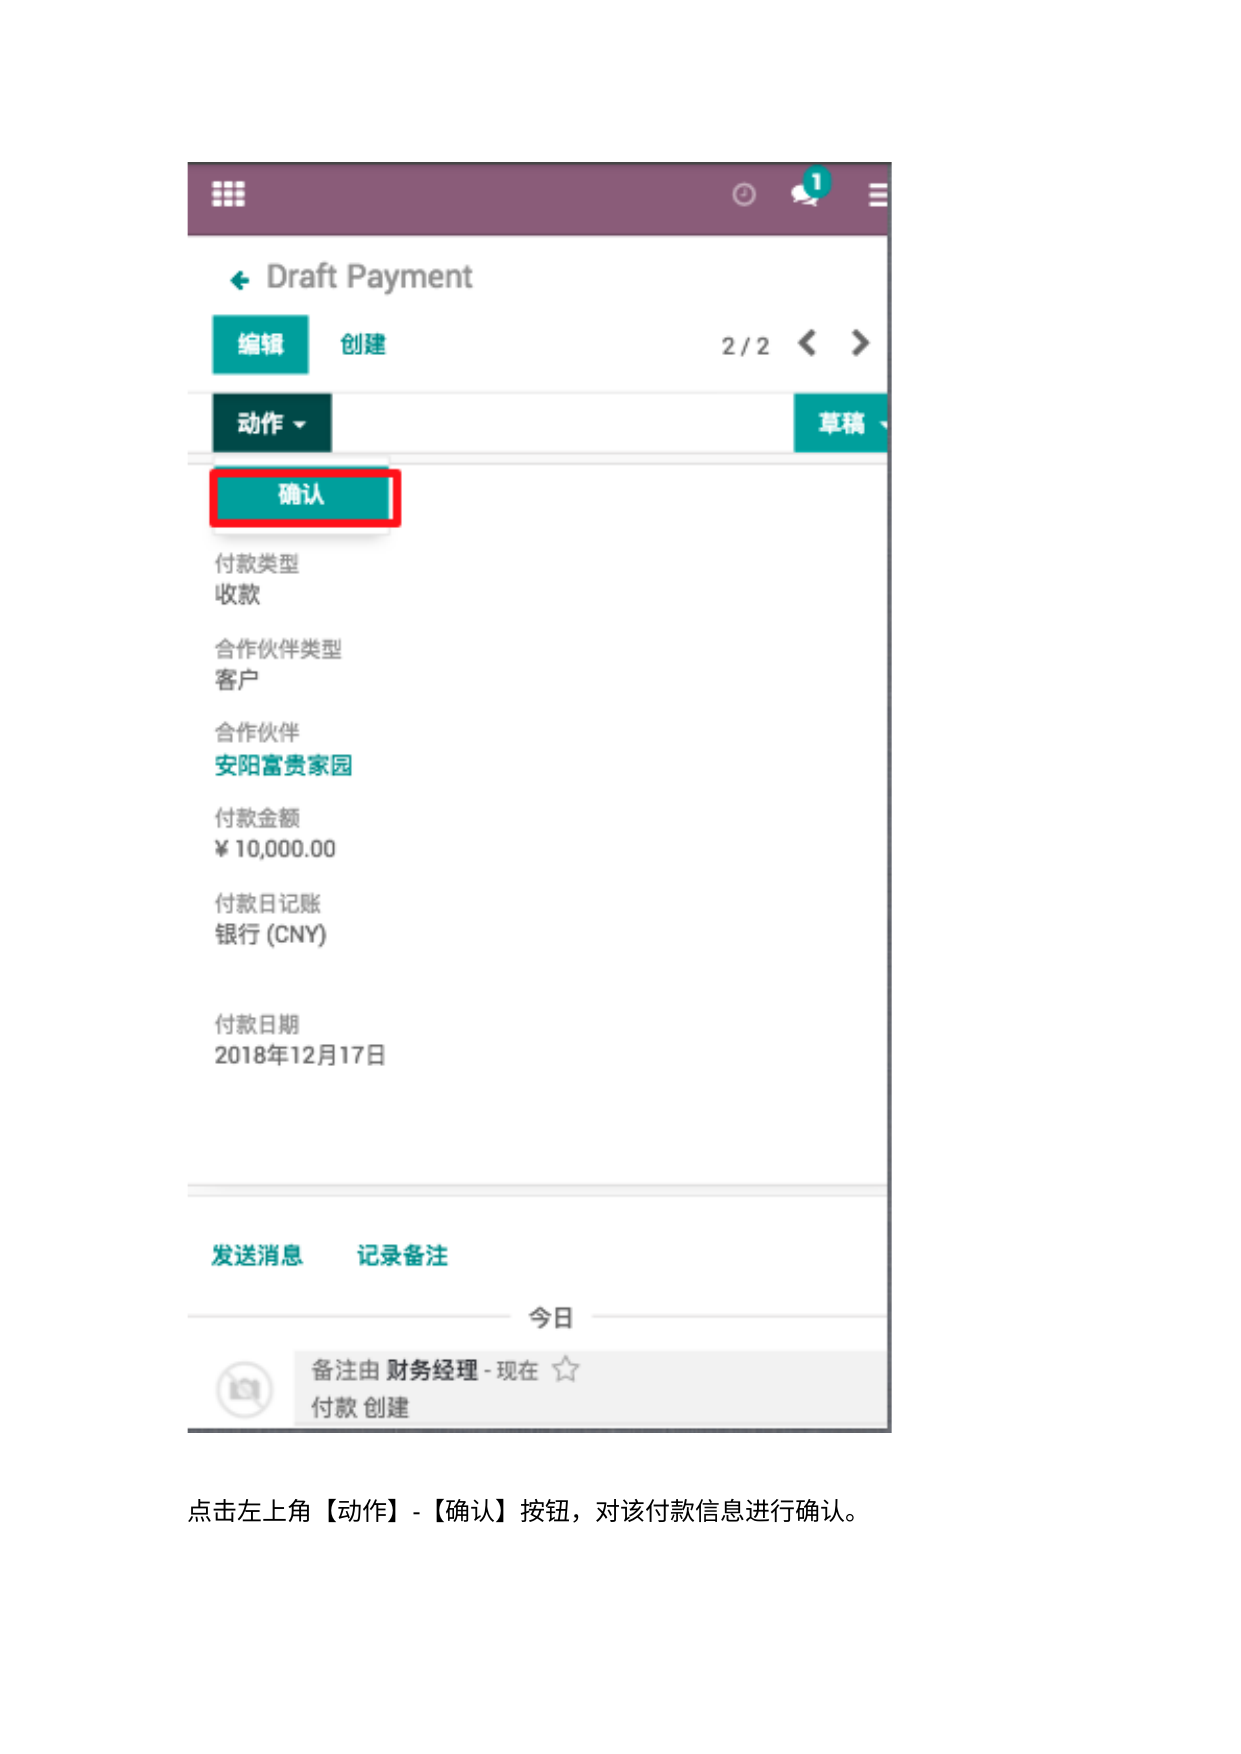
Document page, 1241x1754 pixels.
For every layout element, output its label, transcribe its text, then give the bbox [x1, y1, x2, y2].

text 点击左上角【动作】-【确认】按钮，对该付款信息进行确认。 [187, 1477, 1053, 1542]
picture [187, 162, 892, 1433]
